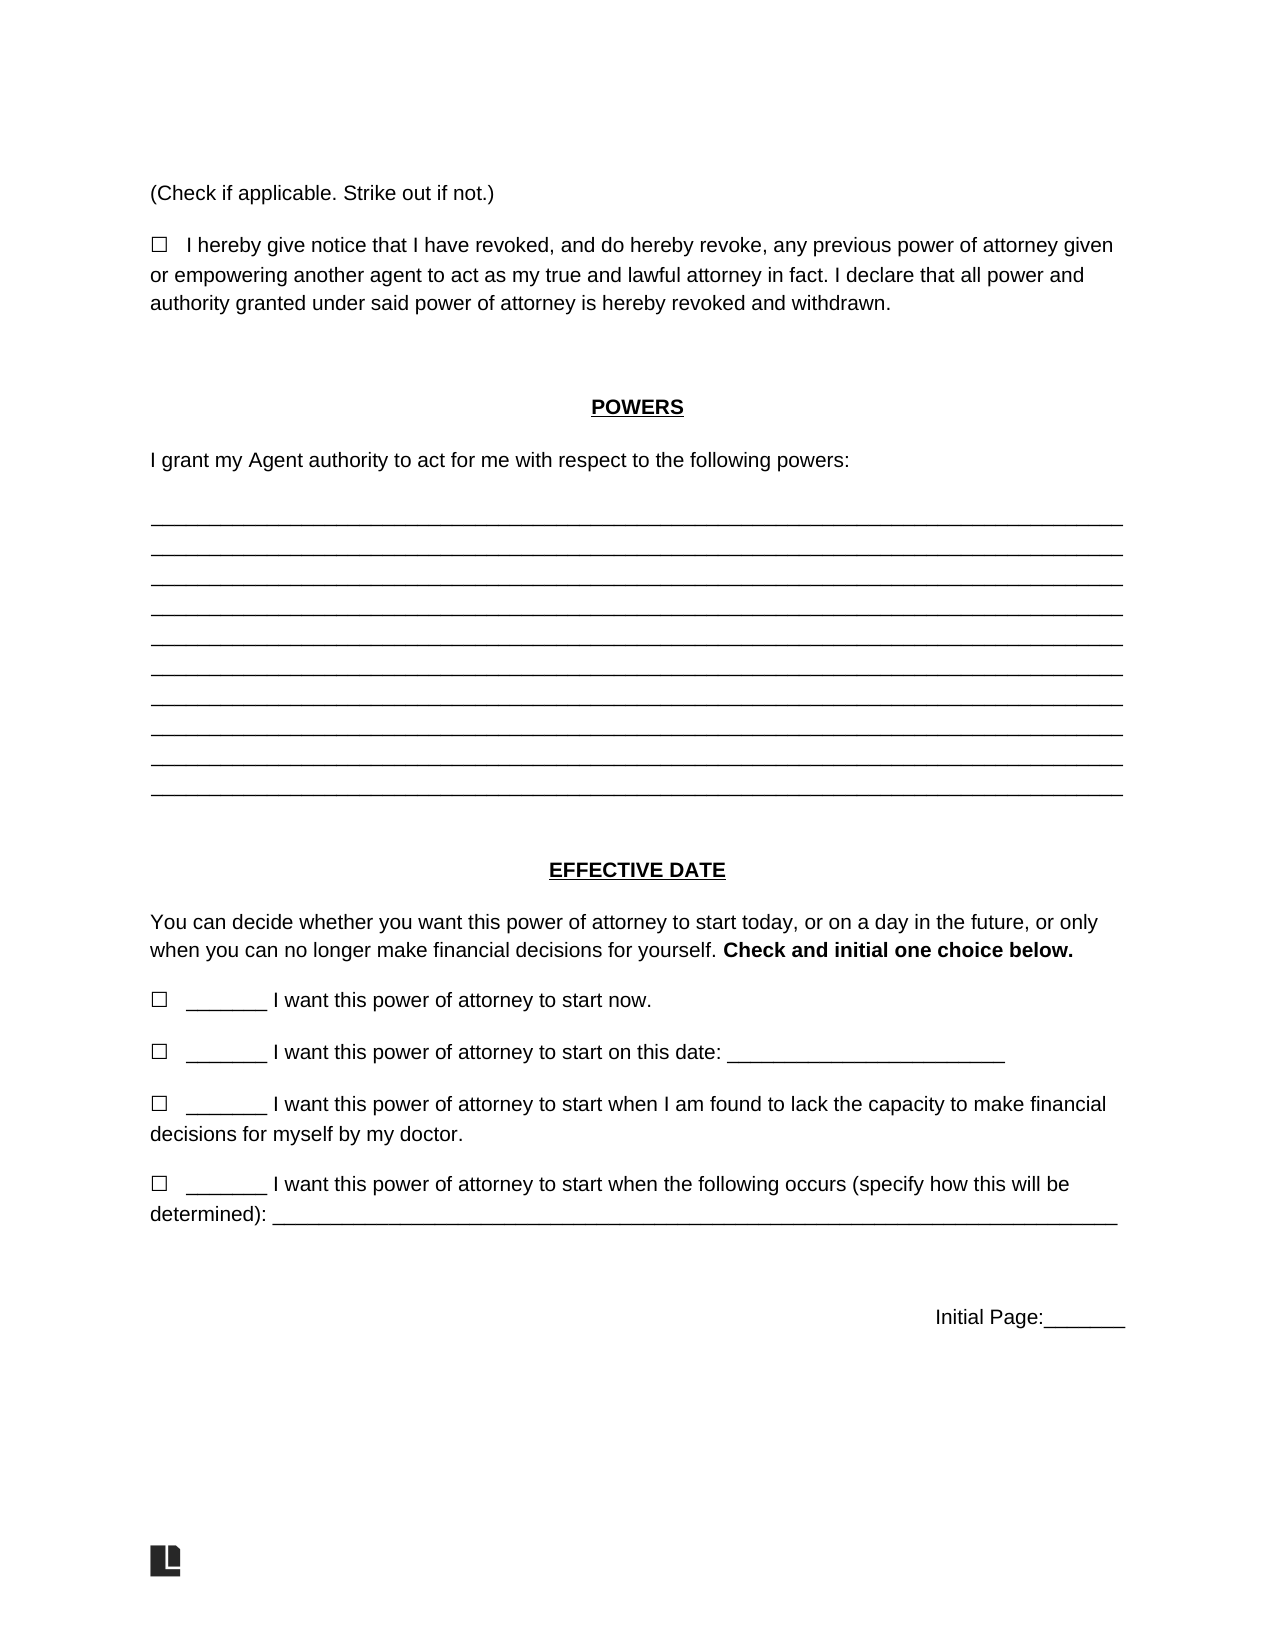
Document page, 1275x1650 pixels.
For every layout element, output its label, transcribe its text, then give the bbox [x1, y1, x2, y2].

text _______ I want this power of attorney to start when the following occurs (specify how this will be determined): _________________________________________________________________________ [150, 1169, 1125, 1225]
text EFFECTIVE DATE [150, 852, 1125, 882]
text _______ I want this power of attorney to start now. [150, 985, 1125, 1013]
text You can decide whether you want this power of attorney to start today, or on a day in the future, or only when you can no longer make financial decisions for yourself. Check and initial one choice below. [150, 905, 1125, 962]
picture [150, 1545, 181, 1577]
text ________________________________________________________________________________________________________________________________________________________________________________________________________________________________________________________________________________________________________________________________________________________________________________________________________________________________________________________________________________________________________________________________________________________________________________________________________________________________________________________________________________________________________________________________________________________________________________________________________________________________________________________________________ [150, 497, 1125, 797]
text I hereby give notice that I have revoked, and do hereby revoke, any previous power of attorney given or empowering another agent to act as my true and lawful attorney in fact. I declare that all power and authority granted under said power of attorney is hereby revoked and withdrawn. [150, 230, 1125, 315]
text Initial Page:_______ [150, 1300, 1125, 1328]
text I grant my Agent authority to act for me with respect to the following powers: [150, 442, 1125, 472]
text _______ I want this power of attorney to start when I am found to lack the capacity to make financial decisions for myself by my doctor. [150, 1089, 1125, 1145]
text _______ I want this power of attorney to start on this date: ________________________ [150, 1037, 1125, 1065]
text (Check if applicable. Strike out if not.) [150, 175, 1125, 205]
text POWERS [150, 390, 1125, 418]
